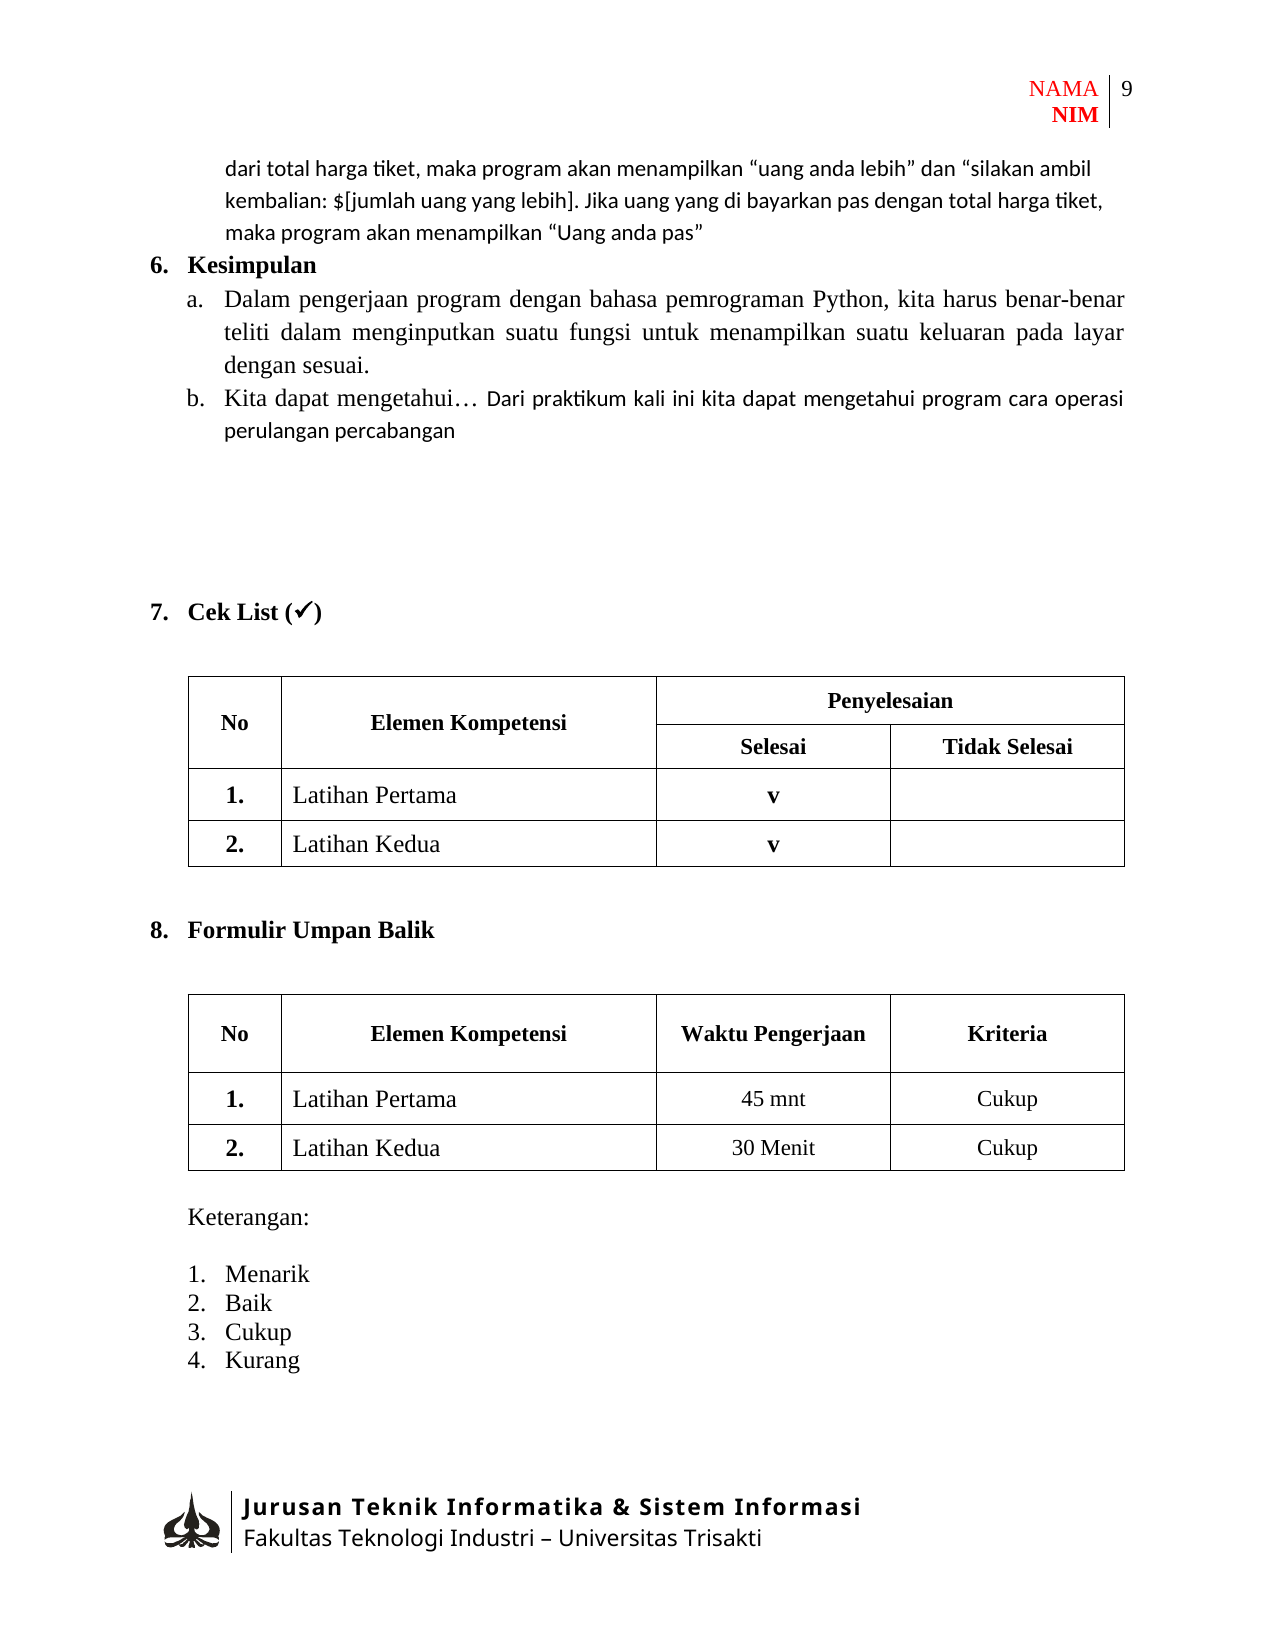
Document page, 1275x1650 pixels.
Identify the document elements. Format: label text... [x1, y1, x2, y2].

table_cell 45 mnt [657, 1073, 890, 1124]
table_cell 2. [189, 1125, 281, 1170]
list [187, 154, 1125, 246]
table_header Elemen Kompetensi [282, 677, 656, 768]
table_cell Selesai [657, 725, 890, 768]
list Baik [187, 1288, 1125, 1317]
table_cell v [657, 769, 890, 820]
list Kurang [187, 1346, 1125, 1374]
table_cell 1. [189, 769, 281, 820]
list Kesimpulan [150, 251, 1125, 279]
table_cell 30 Menit [657, 1125, 890, 1170]
table_header No [189, 995, 281, 1072]
table_cell [891, 821, 1124, 866]
table_cell Latihan Pertama [282, 769, 656, 820]
table_cell [891, 769, 1124, 820]
table_cell Cukup [891, 1073, 1124, 1124]
table_cell 1. [189, 1073, 281, 1124]
list Cek List () [150, 597, 1125, 626]
list Formulir Umpan Balik [150, 915, 1125, 944]
table_cell Latihan Kedua [282, 1125, 656, 1170]
table_header Kriteria [891, 995, 1124, 1072]
table_header No [189, 677, 281, 768]
table_header Penyelesaian [657, 677, 1124, 724]
list Keterangan: [187, 1202, 1125, 1231]
table_header Elemen Kompetensi [282, 995, 656, 1072]
table_header Waktu Pengerjaan [657, 995, 890, 1072]
table_cell Latihan Pertama [282, 1073, 656, 1124]
list Dalam pengerjaan program dengan bahasa pemrograman Python, kita harus benar-benar teliti dalam menginputkan suatu fungsi untuk menampilkan suatu keluaran pada layar dengan sesuai. [186, 284, 1125, 378]
table_cell Cukup [891, 1125, 1124, 1170]
list Kita dapat mengetahui… Dari praktikum kali ini kita dapat mengetahui program cara operasi perulangan percabangan [186, 383, 1125, 444]
table_cell Tidak Selesai [891, 725, 1124, 768]
list Menarik [187, 1259, 1125, 1288]
table_cell 2. [189, 821, 281, 866]
table_cell Latihan Kedua [282, 821, 656, 866]
table_cell v [657, 821, 890, 866]
list Cukup [187, 1317, 1125, 1346]
